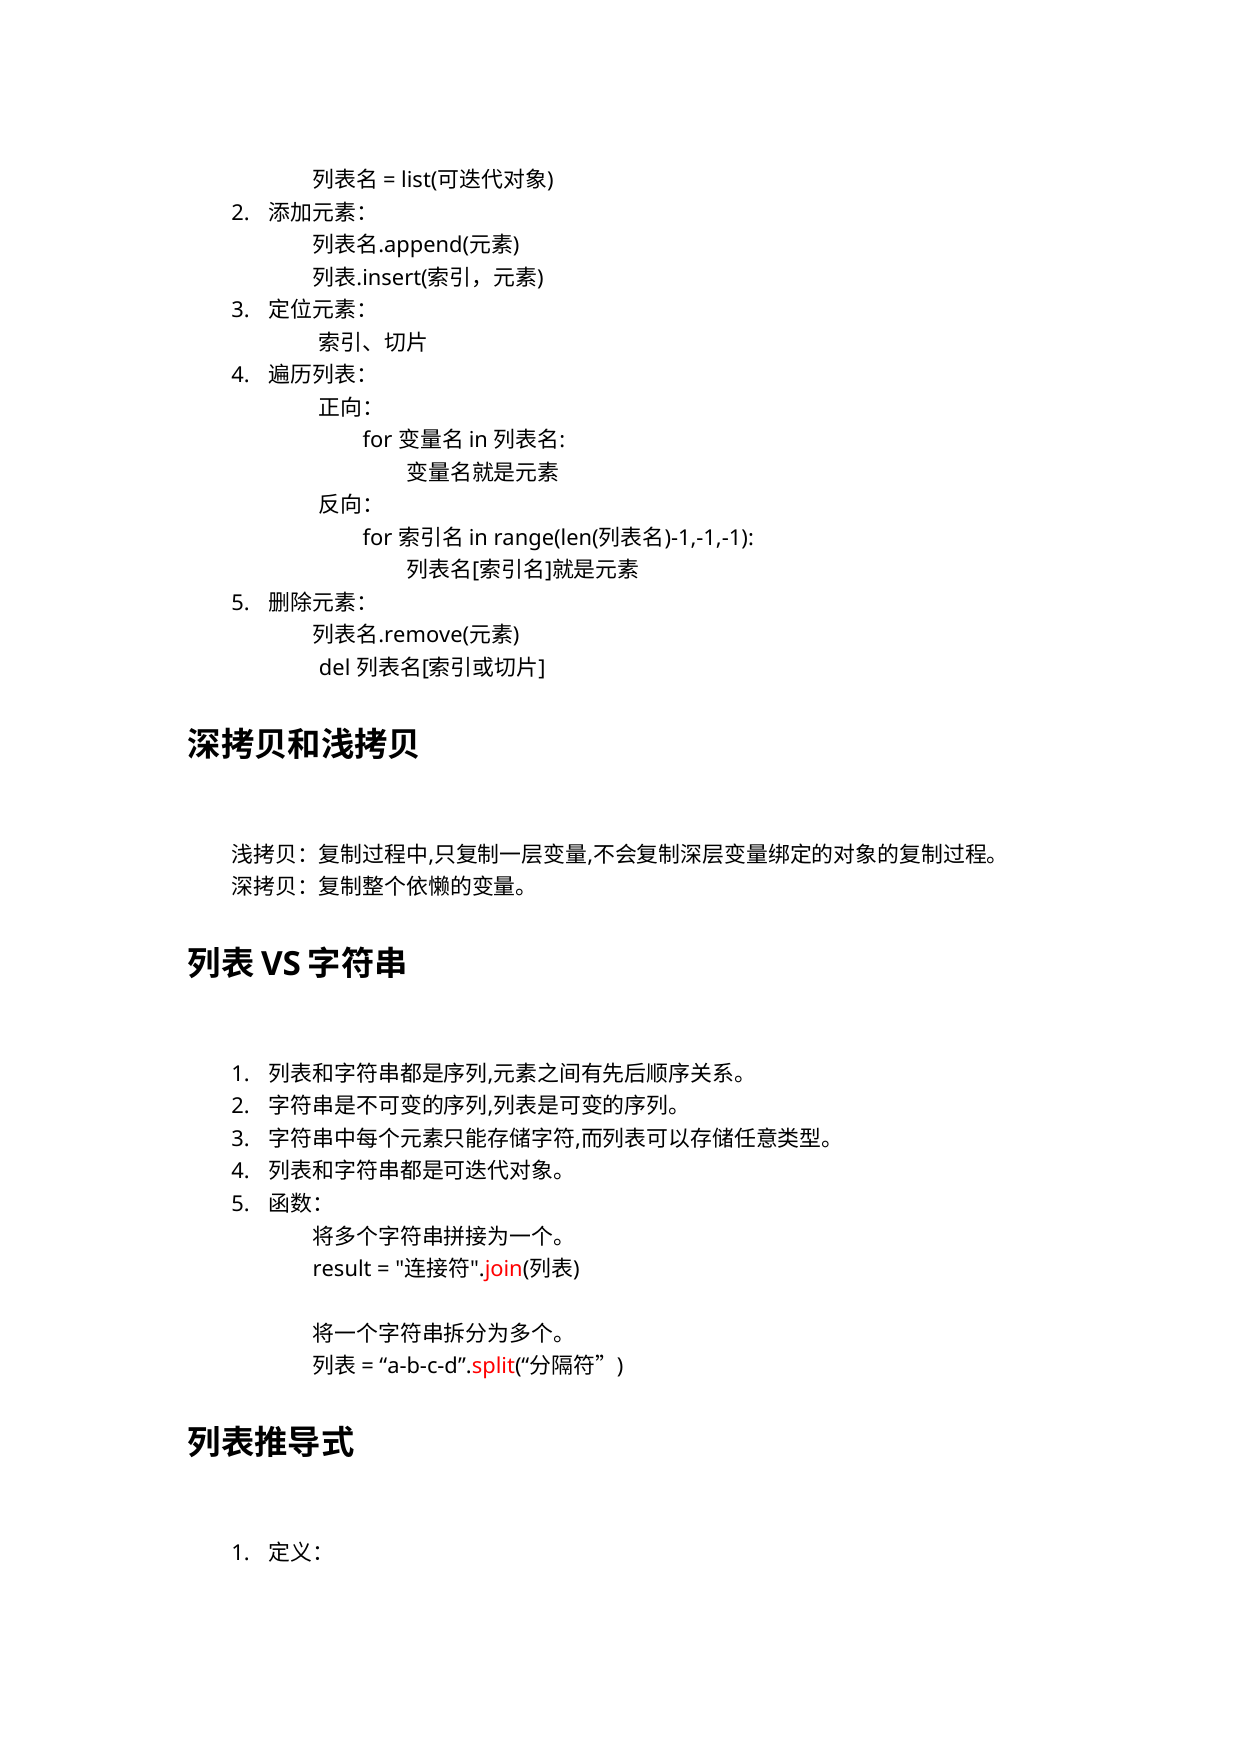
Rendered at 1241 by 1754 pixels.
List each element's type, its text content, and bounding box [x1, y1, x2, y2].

text 列表.insert(索引，元素) [269, 259, 1053, 292]
list 列表和字符串都是可迭代对象。 [231, 1153, 1053, 1186]
subtitle 列表VS字符串 [187, 928, 1053, 993]
text 反向： [231, 487, 1053, 519]
text 列表名.remove(元素) [269, 617, 1053, 649]
subtitle 深拷贝和浅拷贝 [187, 709, 1053, 774]
text 变量名就是元素 [275, 454, 1053, 487]
list 列表和字符串都是序列,元素之间有先后顺序关系。 [231, 1056, 1053, 1088]
list 字符串中每个元素只能存储字符,而列表可以存储任意类型。 [231, 1121, 1053, 1153]
list 遍历列表： [231, 357, 1053, 389]
text result = "连接符".join(列表) [269, 1251, 1053, 1283]
text 列表名.append(元素) [269, 227, 1053, 259]
text 深拷贝：复制整个依懒的变量。 [187, 869, 1053, 901]
text 索引、切片 [275, 324, 1053, 357]
list 删除元素： [231, 584, 1053, 617]
text 列表名 = list(可迭代对象) [269, 162, 1053, 194]
text for 变量名 in 列表名: [275, 422, 1053, 454]
list 字符串是不可变的序列,列表是可变的序列。 [231, 1088, 1053, 1121]
list 添加元素： [231, 194, 1053, 227]
text for 索引名 in range(len(列表名)-1,-1,-1): [275, 519, 1053, 552]
list 定位元素： [231, 292, 1053, 324]
text 将一个字符串拆分为多个。 [269, 1316, 1053, 1348]
text 浅拷贝：复制过程中,只复制一层变量,不会复制深层变量绑定的对象的复制过程。 [187, 836, 1053, 869]
text 正向： [231, 389, 1053, 422]
text 列表 = “a-b-c-d”.split(“分隔符”) [269, 1348, 1053, 1381]
text 列表名[索引名]就是元素 [275, 552, 1053, 584]
text 将多个字符串拼接为一个。 [269, 1218, 1053, 1251]
list 函数： [231, 1186, 1053, 1218]
list 定义： [231, 1535, 1053, 1567]
text del 列表名[索引或切片] [225, 649, 1053, 682]
subtitle 列表推导式 [187, 1408, 1053, 1473]
